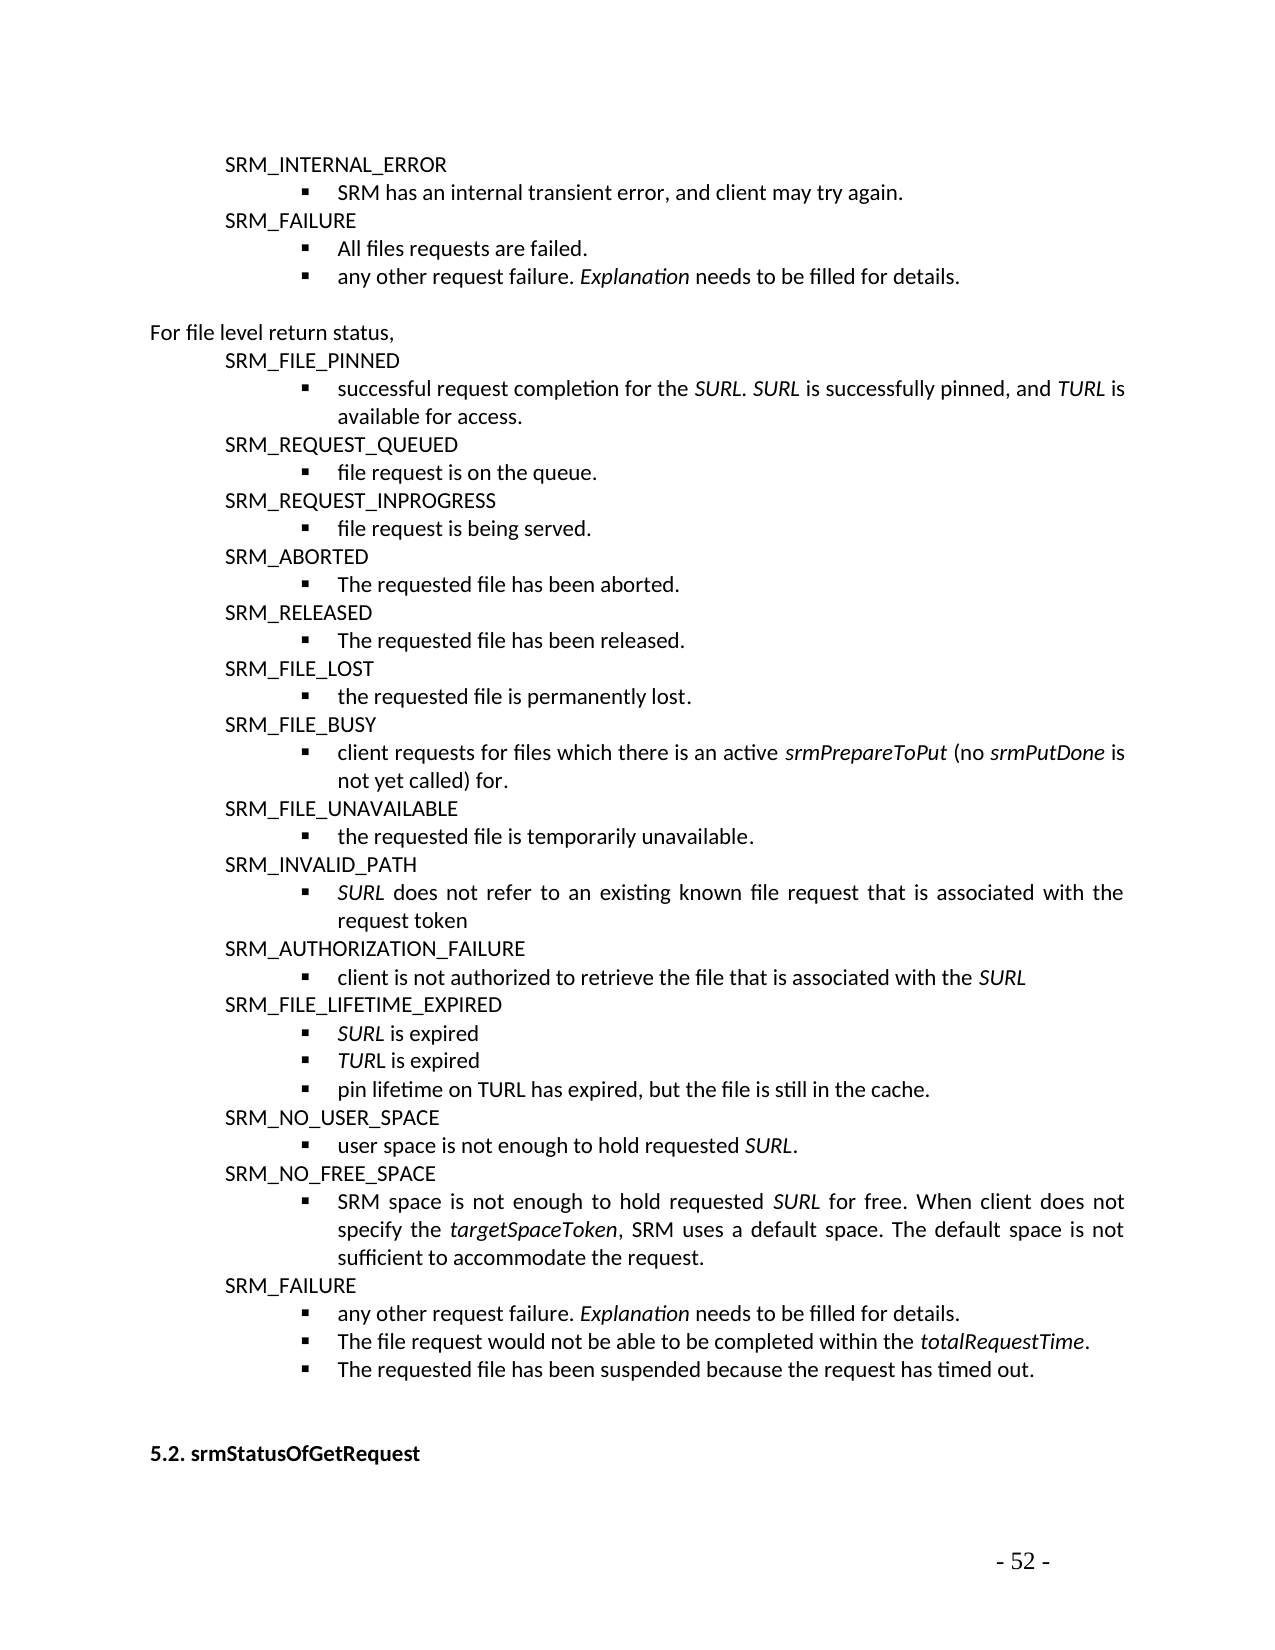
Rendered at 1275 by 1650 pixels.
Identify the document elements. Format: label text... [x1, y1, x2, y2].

text SRM_NO_USER_SPACE [225, 1103, 1125, 1131]
text SRM_ABORTED [225, 542, 1125, 570]
list any other request failure. Explanation needs to be filled for details. [300, 262, 1125, 290]
list SURL does not refer to an existing known file request that is associated with the request token [300, 878, 1125, 934]
text SRM_NO_FREE_SPACE [225, 1159, 1125, 1187]
text SRM_FILE_LIFETIME_EXPIRED [225, 991, 1125, 1019]
list All files requests are failed. [300, 234, 1125, 262]
list successful request completion for the SURL. SURL is successfully pinned, and TURL is available for access. [300, 374, 1125, 430]
text SRM_REQUEST_INPROGRESS [225, 486, 1125, 514]
text SRM_FAILURE [225, 1271, 1125, 1299]
list The requested file has been suspended because the request has timed out. [300, 1355, 1125, 1383]
text SRM_INVALID_PATH [225, 851, 1125, 878]
list any other request failure. Explanation needs to be filled for details. [300, 1299, 1125, 1327]
text SRM_REQUEST_QUEUED [225, 430, 1125, 458]
list The requested file has been aborted. [300, 570, 1125, 598]
text SRM_RELEASED [225, 598, 1125, 626]
text SRM_FILE_UNAVAILABLE [225, 794, 1125, 822]
list The file request would not be able to be completed within the totalRequestTime. [300, 1327, 1125, 1355]
text SRM_INTERNAL_ERROR [225, 150, 1125, 178]
list The requested file has been released. [300, 626, 1125, 654]
list SRM space is not enough to hold requested SURL for free. When client does not specify the targetSpaceToken, SRM uses a default space. The default space is not sufficient to accommodate the request. [300, 1187, 1125, 1271]
list TURL is expired [300, 1047, 1125, 1075]
list SRM has an internal transient error, and client may try again. [300, 178, 1125, 206]
text SRM_AUTHORIZATION_FAILURE [225, 934, 1125, 963]
list file request is on the queue. [300, 458, 1125, 486]
list srmStatusOfGetRequest [150, 1439, 1125, 1467]
list file request is being served. [300, 514, 1125, 542]
text SRM_FILE_BUSY [225, 710, 1125, 738]
list client requests for files which there is an active srmPrepareToPut (no srmPutDone is not yet called) for. [300, 738, 1125, 794]
text SRM_FILE_LOST [225, 654, 1125, 682]
list user space is not enough to hold requested SURL. [300, 1131, 1125, 1159]
list the requested file is temporarily unavailable. [300, 822, 1125, 851]
list SURL is expired [300, 1019, 1125, 1047]
list client is not authorized to retrieve the file that is associated with the SURL [300, 963, 1125, 991]
list pin lifetime on TURL has expired, but the file is still in the cache. [300, 1075, 1125, 1103]
text SRM_FILE_PINNED [225, 346, 1125, 374]
list the requested file is permanently lost. [300, 682, 1125, 710]
text SRM_FAILURE [225, 206, 1125, 234]
text For file level return status, [150, 318, 1125, 346]
